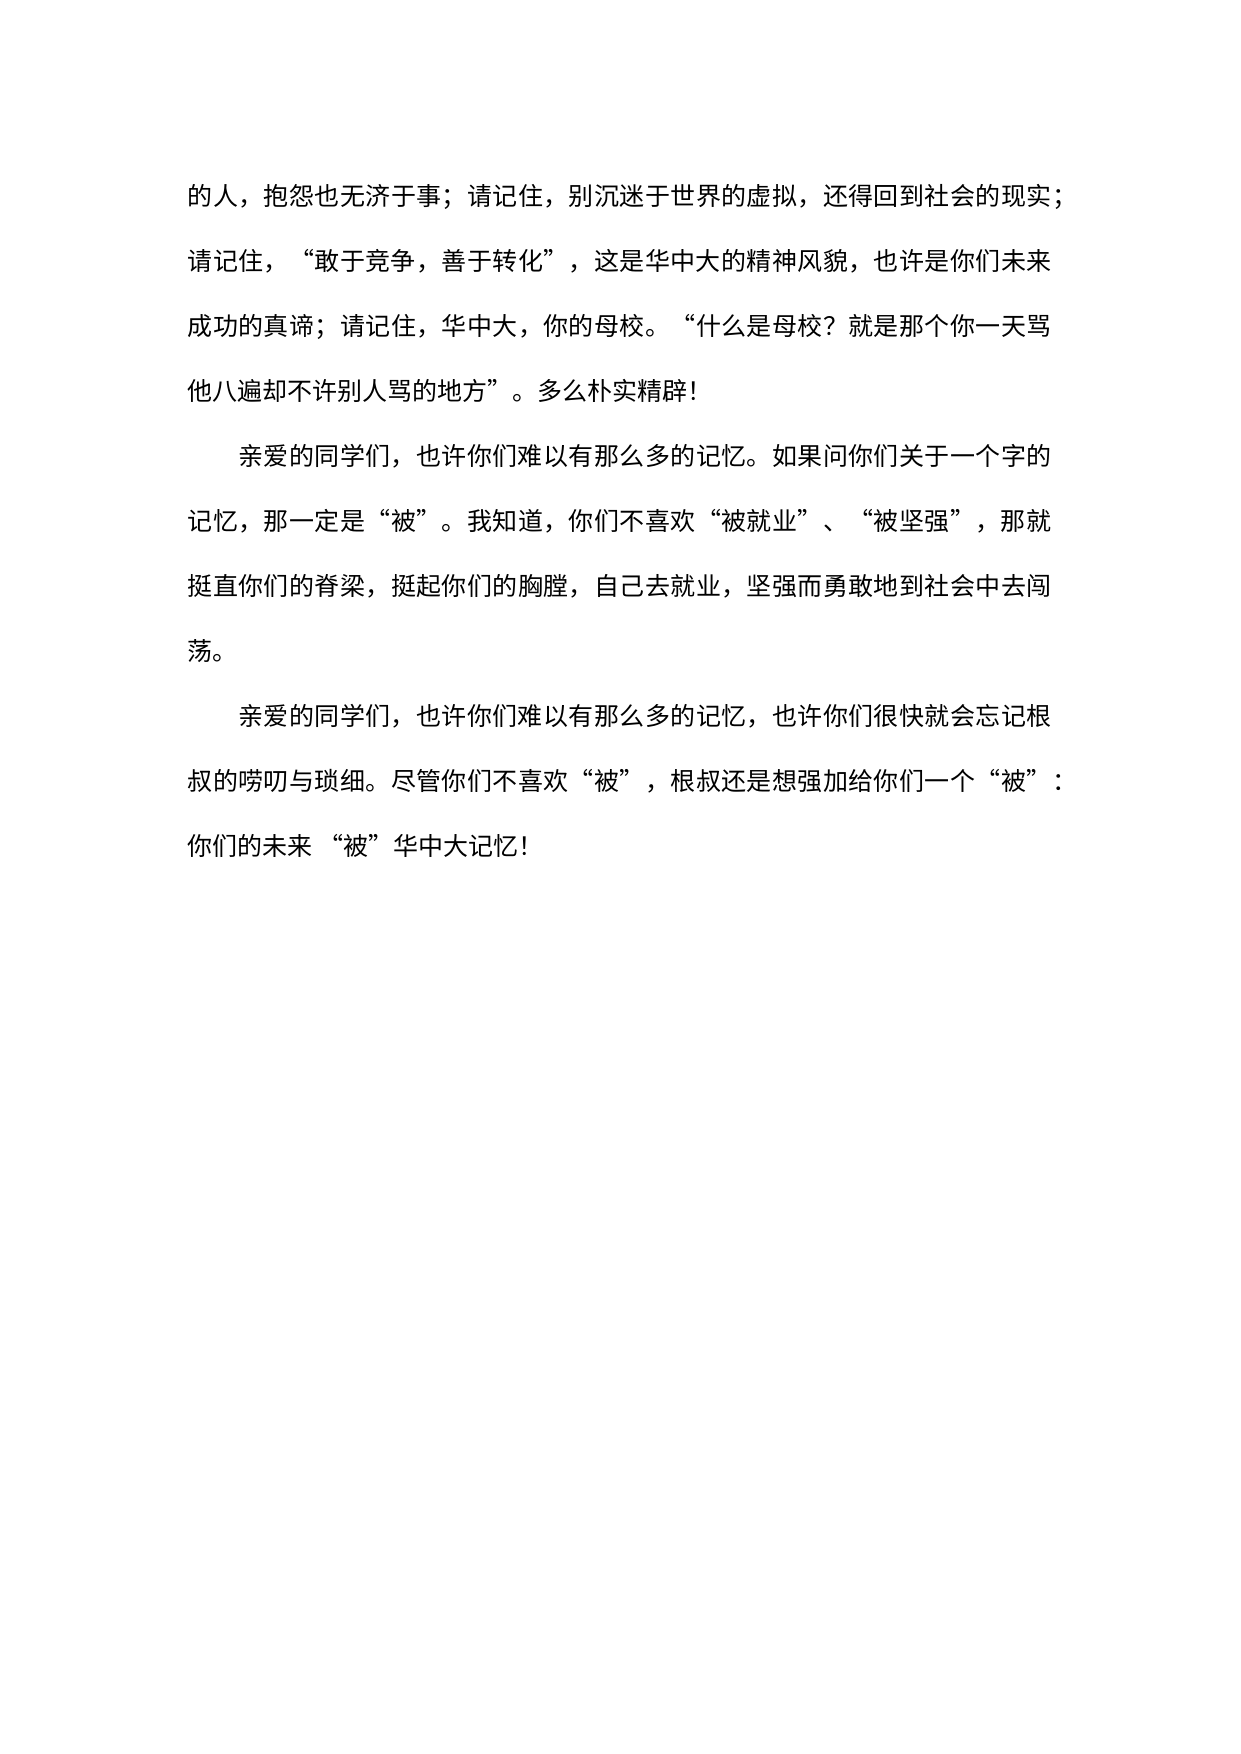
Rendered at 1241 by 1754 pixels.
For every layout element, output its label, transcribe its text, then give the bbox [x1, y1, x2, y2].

text 亲爱的同学们，也许你们难以有那么多的记忆，也许你们很快就会忘记根叔的唠叨与琐细。尽管你们不喜欢“被”，根叔还是想强加给你们一个“被”：你们的未来 “被”华中大记忆！ [187, 682, 1053, 877]
text 亲爱的同学们，也许你们难以有那么多的记忆。如果问你们关于一个字的记忆，那一定是“被”。我知道，你们不喜欢“被就业”、“被坚强”，那就挺直你们的脊梁，挺起你们的胸膛，自己去就业，坚强而勇敢地到社会中去闯荡。 [187, 422, 1053, 682]
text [187, 162, 1053, 422]
